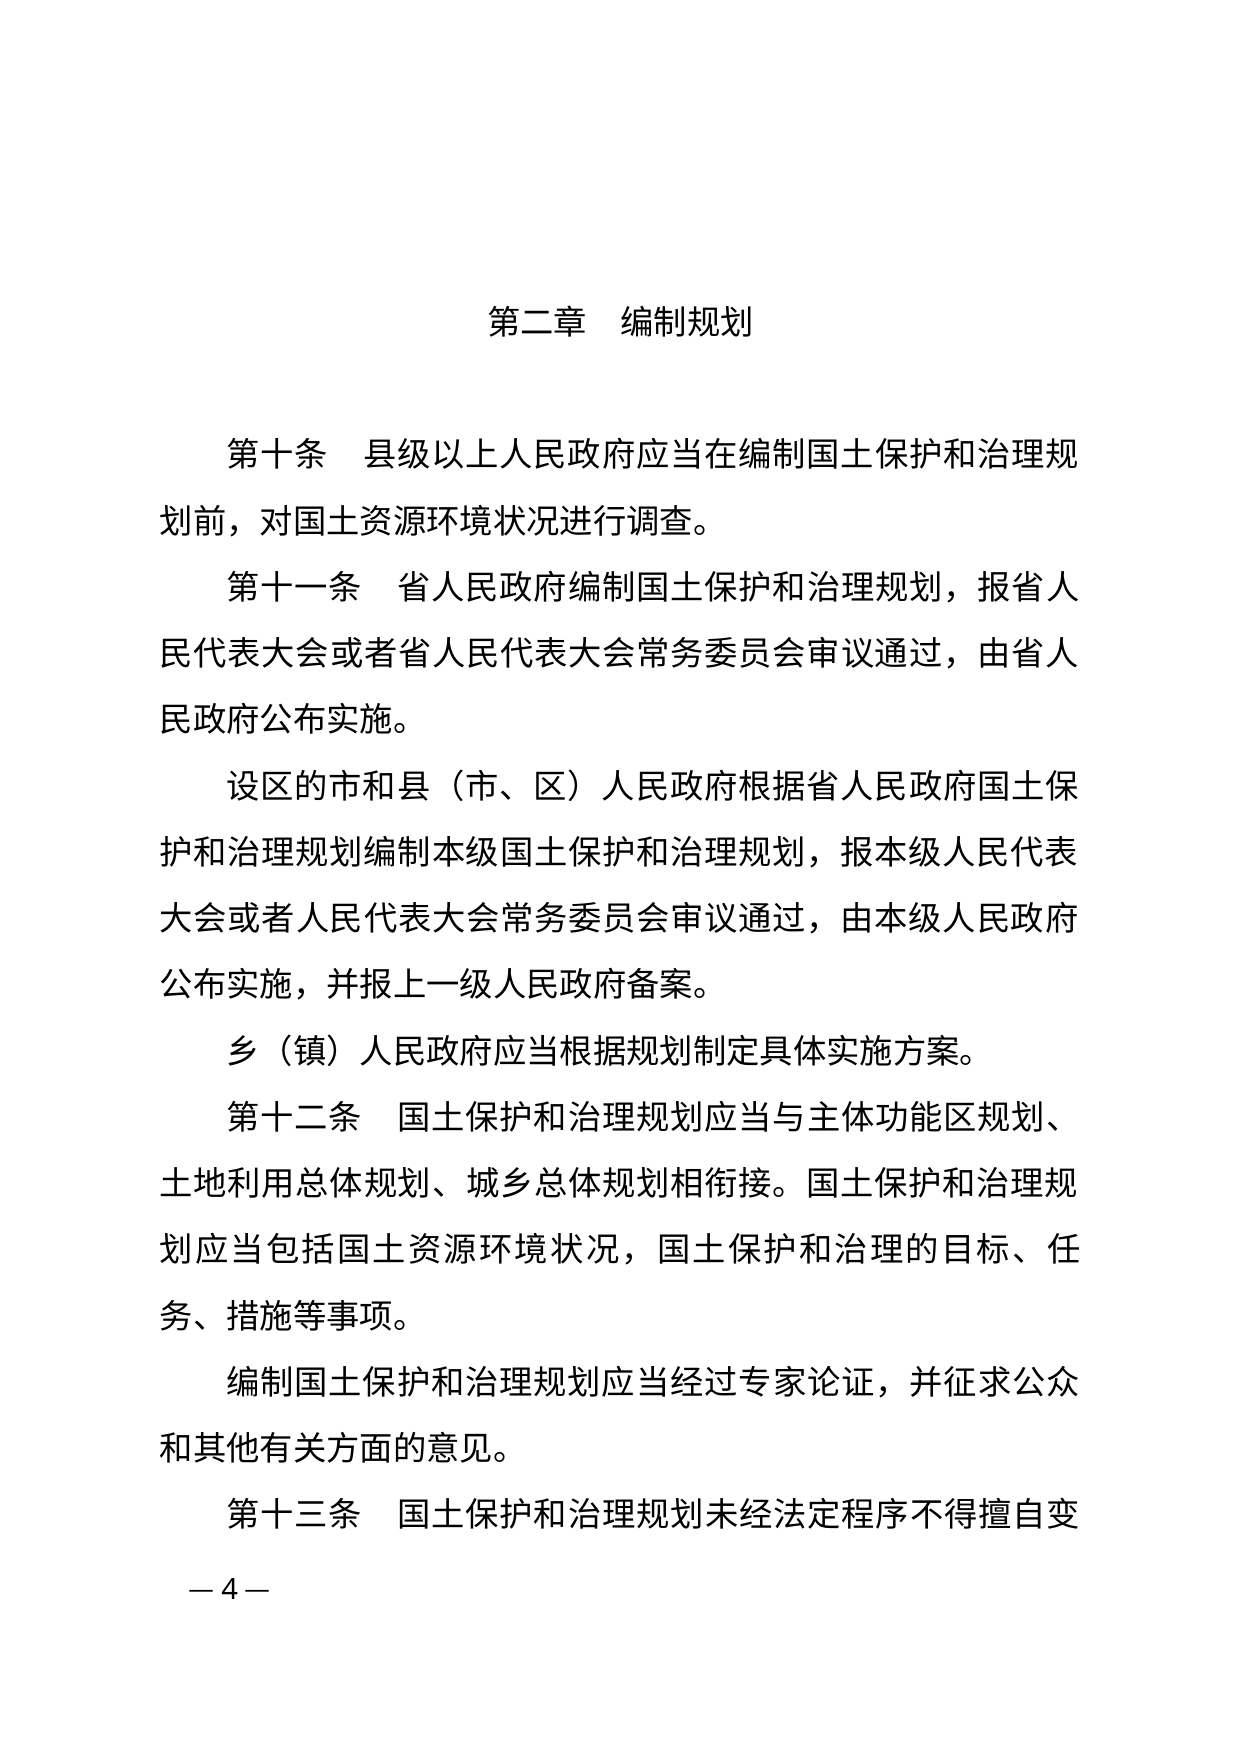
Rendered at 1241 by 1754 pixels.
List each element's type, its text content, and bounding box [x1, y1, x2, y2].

text 第十二条 国土保护和治理规划应当与主体功能区规划、土地利用总体规划、城乡总体规划相衔接。国土保护和治理规划应当包括国土资源环境状况，国土保护和治理的目标、任务、措施等事项。 [159, 1082, 1081, 1347]
text 第十条 县级以上人民政府应当在编制国土保护和治理规划前，对国土资源环境状况进行调查。 [159, 419, 1081, 552]
text 乡（镇）人民政府应当根据规划制定具体实施方案。 [159, 1015, 1081, 1082]
text 编制国土保护和治理规划应当经过专家论证，并征求公众和其他有关方面的意见。 [159, 1347, 1081, 1479]
text 第十一条 省人民政府编制国土保护和治理规划，报省人民代表大会或者省人民代表大会常务委员会审议通过，由省人民政府公布实施。 [159, 552, 1081, 750]
text 第二章 编制规划 [159, 287, 1081, 353]
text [159, 1479, 1081, 1545]
text 设区的市和县（市、区）人民政府根据省人民政府国土保护和治理规划编制本级国土保护和治理规划，报本级人民代表大会或者人民代表大会常务委员会审议通过，由本级人民政府公布实施，并报上一级人民政府备案。 [159, 750, 1081, 1015]
